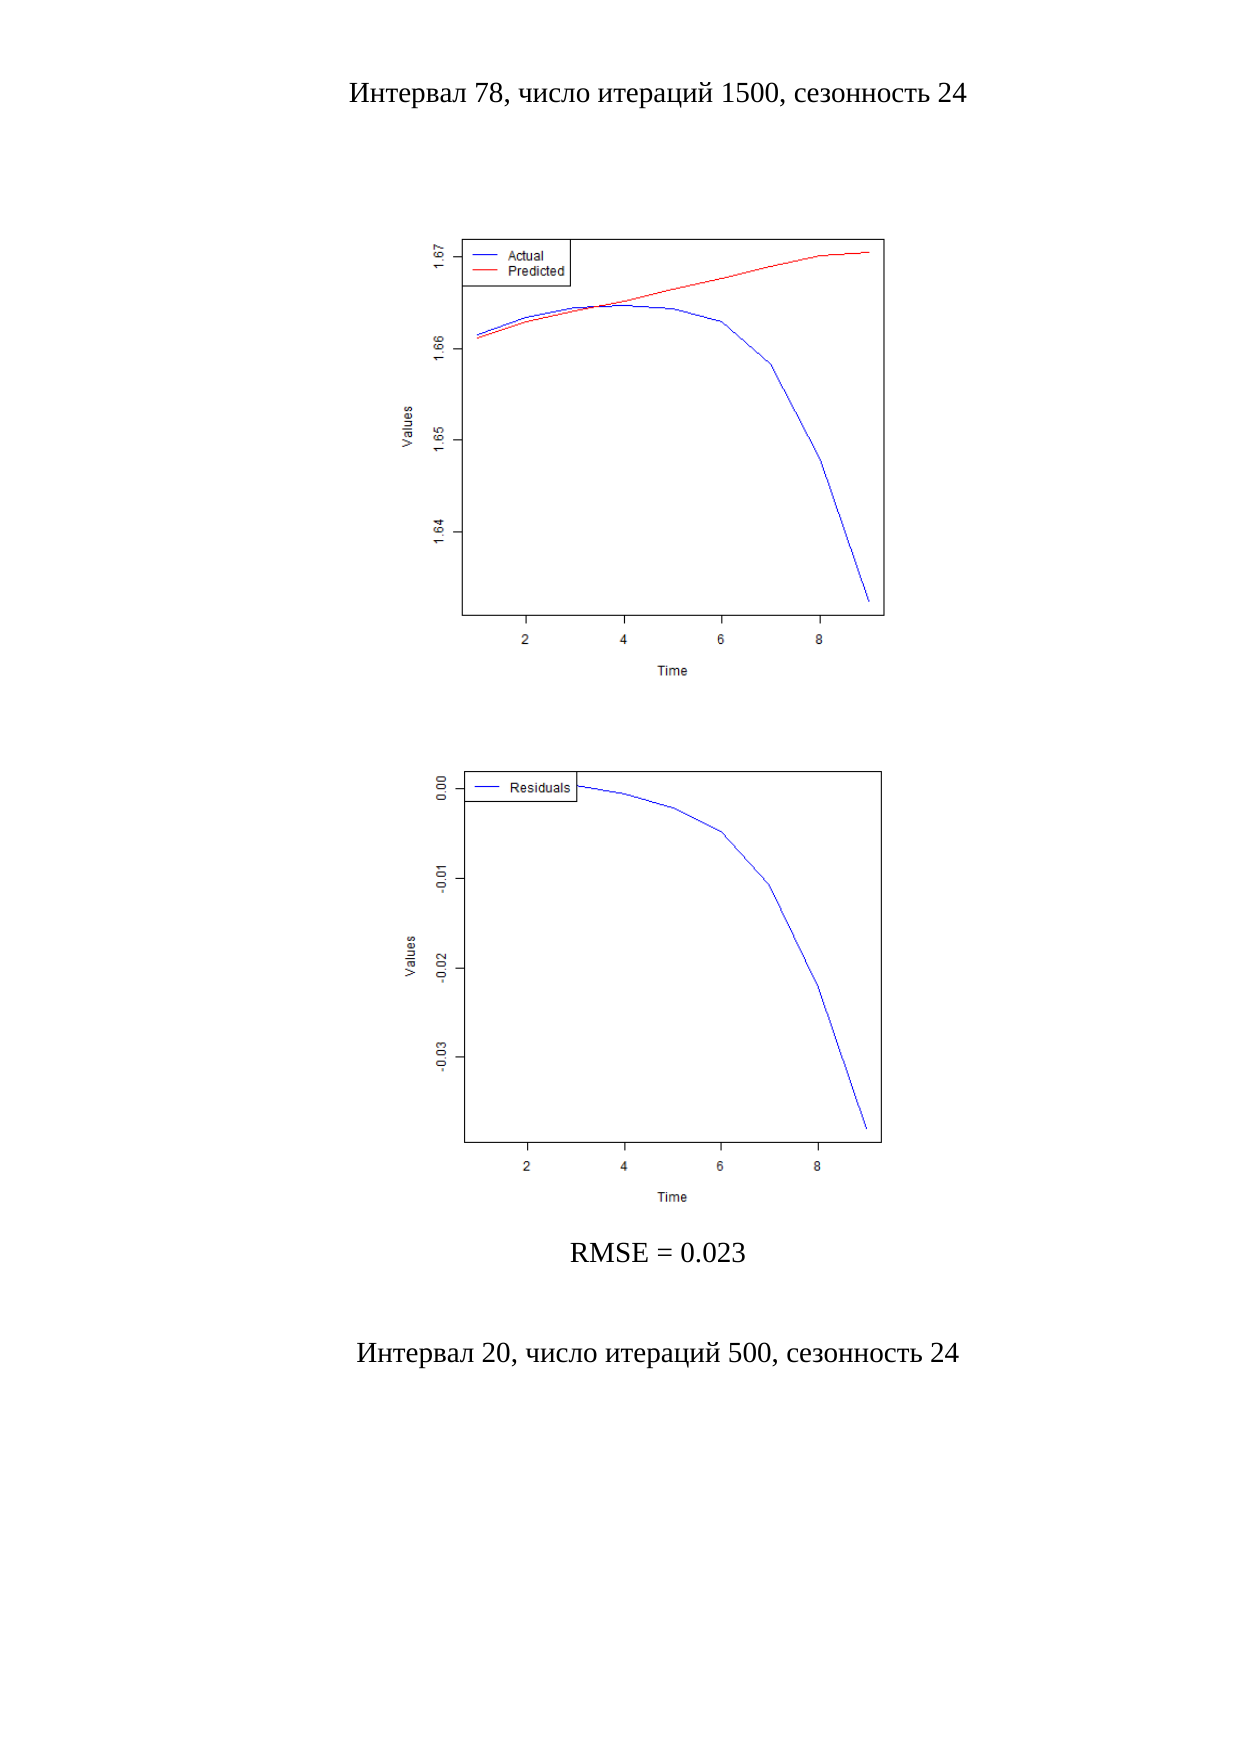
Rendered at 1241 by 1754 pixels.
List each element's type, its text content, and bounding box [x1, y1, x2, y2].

picture [398, 175, 917, 695]
picture [401, 708, 914, 1221]
list RMSE = 0.023 [150, 1235, 1165, 1268]
list Интервал 78, число итераций 1500, сезонность 24 [150, 75, 1165, 108]
list Интервал 20, число итераций 500, сезонность 24 [150, 1335, 1165, 1369]
